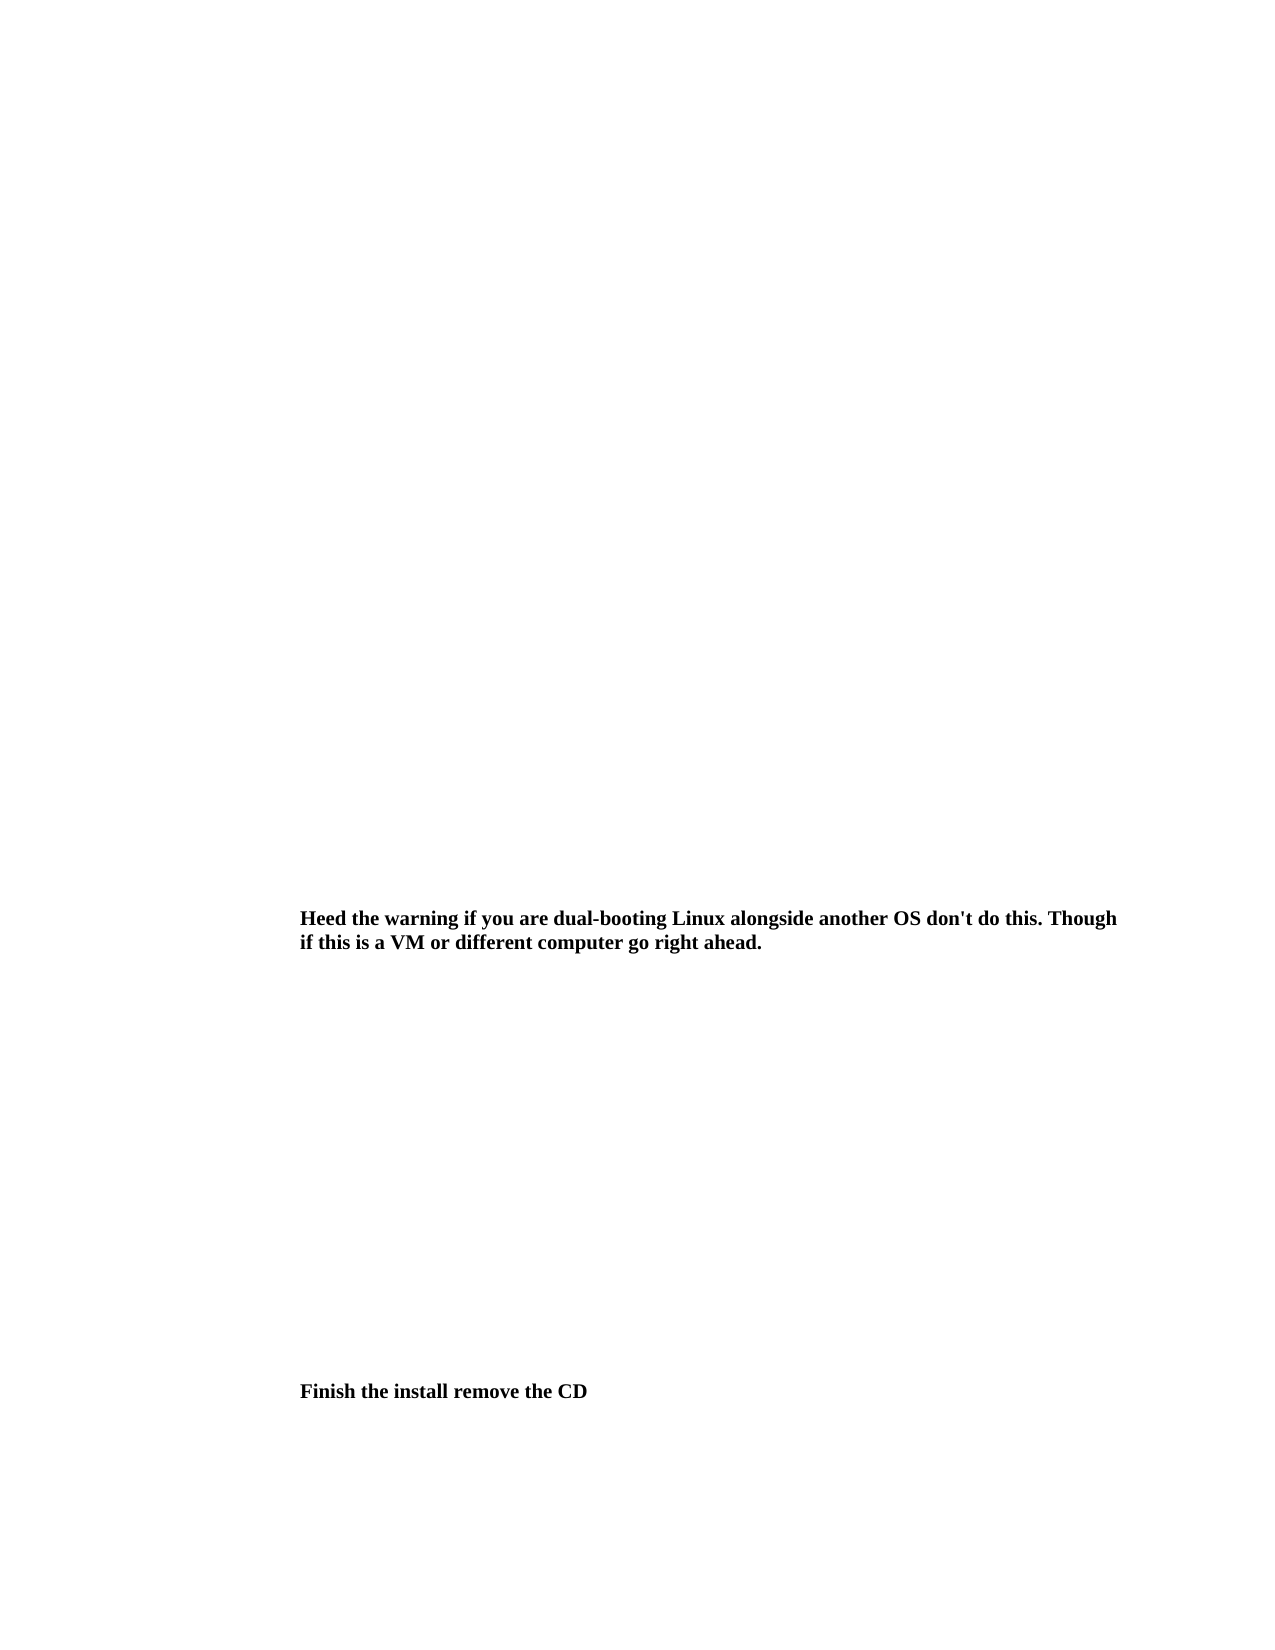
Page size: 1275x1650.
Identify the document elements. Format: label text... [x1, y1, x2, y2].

subtitle Finish the install remove the CD [300, 1379, 1125, 1403]
subtitle Heed the warning if you are dual-booting Linux alongside another OS don't do this. Though if this is a VM or different computer go right ahead. [300, 906, 1125, 954]
